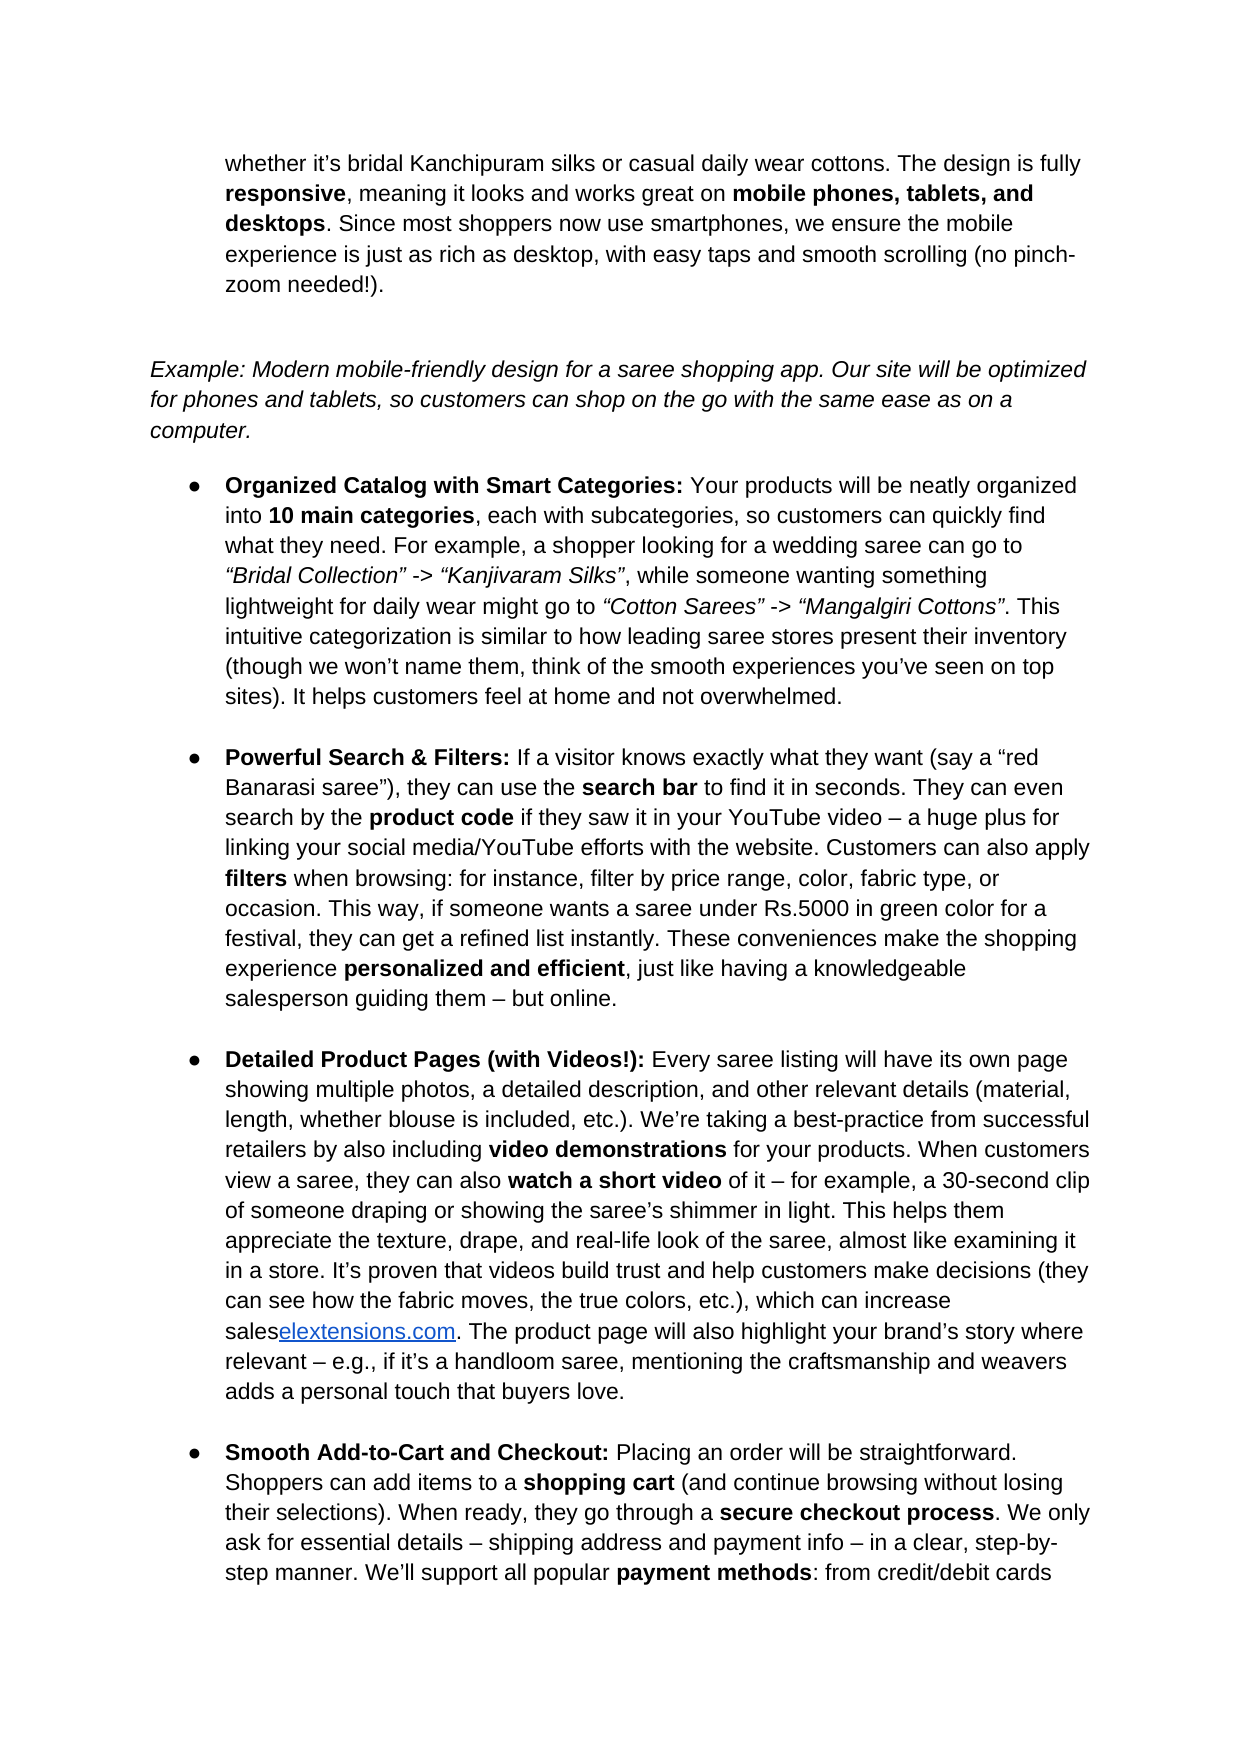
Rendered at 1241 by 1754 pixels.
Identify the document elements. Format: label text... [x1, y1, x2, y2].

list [187, 1438, 1090, 1586]
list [187, 150, 1090, 327]
list Detailed Product Pages (with Videos!): Every saree listing will have its own page showing multiple photos, a detailed description, and other relevant details (material, length, whether blouse is included, etc.). We’re taking a best-practice from successful retailers by also including video demonstrations for your products. When customers view a saree, they can also watch a short video of it – for example, a 30-second clip of someone draping or showing the saree’s shimmer in light. This helps them appreciate the texture, drape, and real-life look of the saree, almost like examining it in a store. It’s proven that videos build trust and help customers make decisions (they can see how the fabric moves, the true colors, etc.), which can increase saleselextensions.com. The product page will also highlight your brand’s story where relevant – e.g., if it’s a handloom saree, mentioning the craftsmanship and weavers adds a personal touch that buyers love. [187, 1046, 1090, 1435]
list Powerful Search & Filters: If a visitor knows exactly what they want (say a “red Banarasi saree”), they can use the search bar to find it in seconds. They can even search by the product code if they saw it in your YouTube video – a huge plus for linking your social media/YouTube efforts with the website. Customers can also apply filters when browsing: for instance, filter by price range, color, fabric type, or occasion. This way, if someone wants a saree under Rs.5000 in green color for a festival, they can get a refined list instantly. These conveniences make the shopping experience personalized and efficient, just like having a knowledgeable salesperson guiding them – but online. [187, 744, 1090, 1042]
list Organized Catalog with Smart Categories: Your products will be neatly organized into 10 main categories, each with subcategories, so customers can quickly find what they need. For example, a shopper looking for a wedding saree can go to “Bridal Collection” -> “Kanjivaram Silks”, while someone wanting something lightweight for daily wear might go to “Cotton Sarees” -> “Mangalgiri Cottons”. This intuitive categorization is similar to how leading saree stores present their inventory (though we won’t name them, think of the smooth experiences you’ve seen on top sites). It helps customers feel at home and not overwhelmed. [187, 472, 1090, 740]
text Example: Modern mobile-friendly design for a saree shopping app. Our site will be optimized for phones and tablets, so customers can shop on the go with the same ease as on a computer. [150, 356, 1090, 443]
